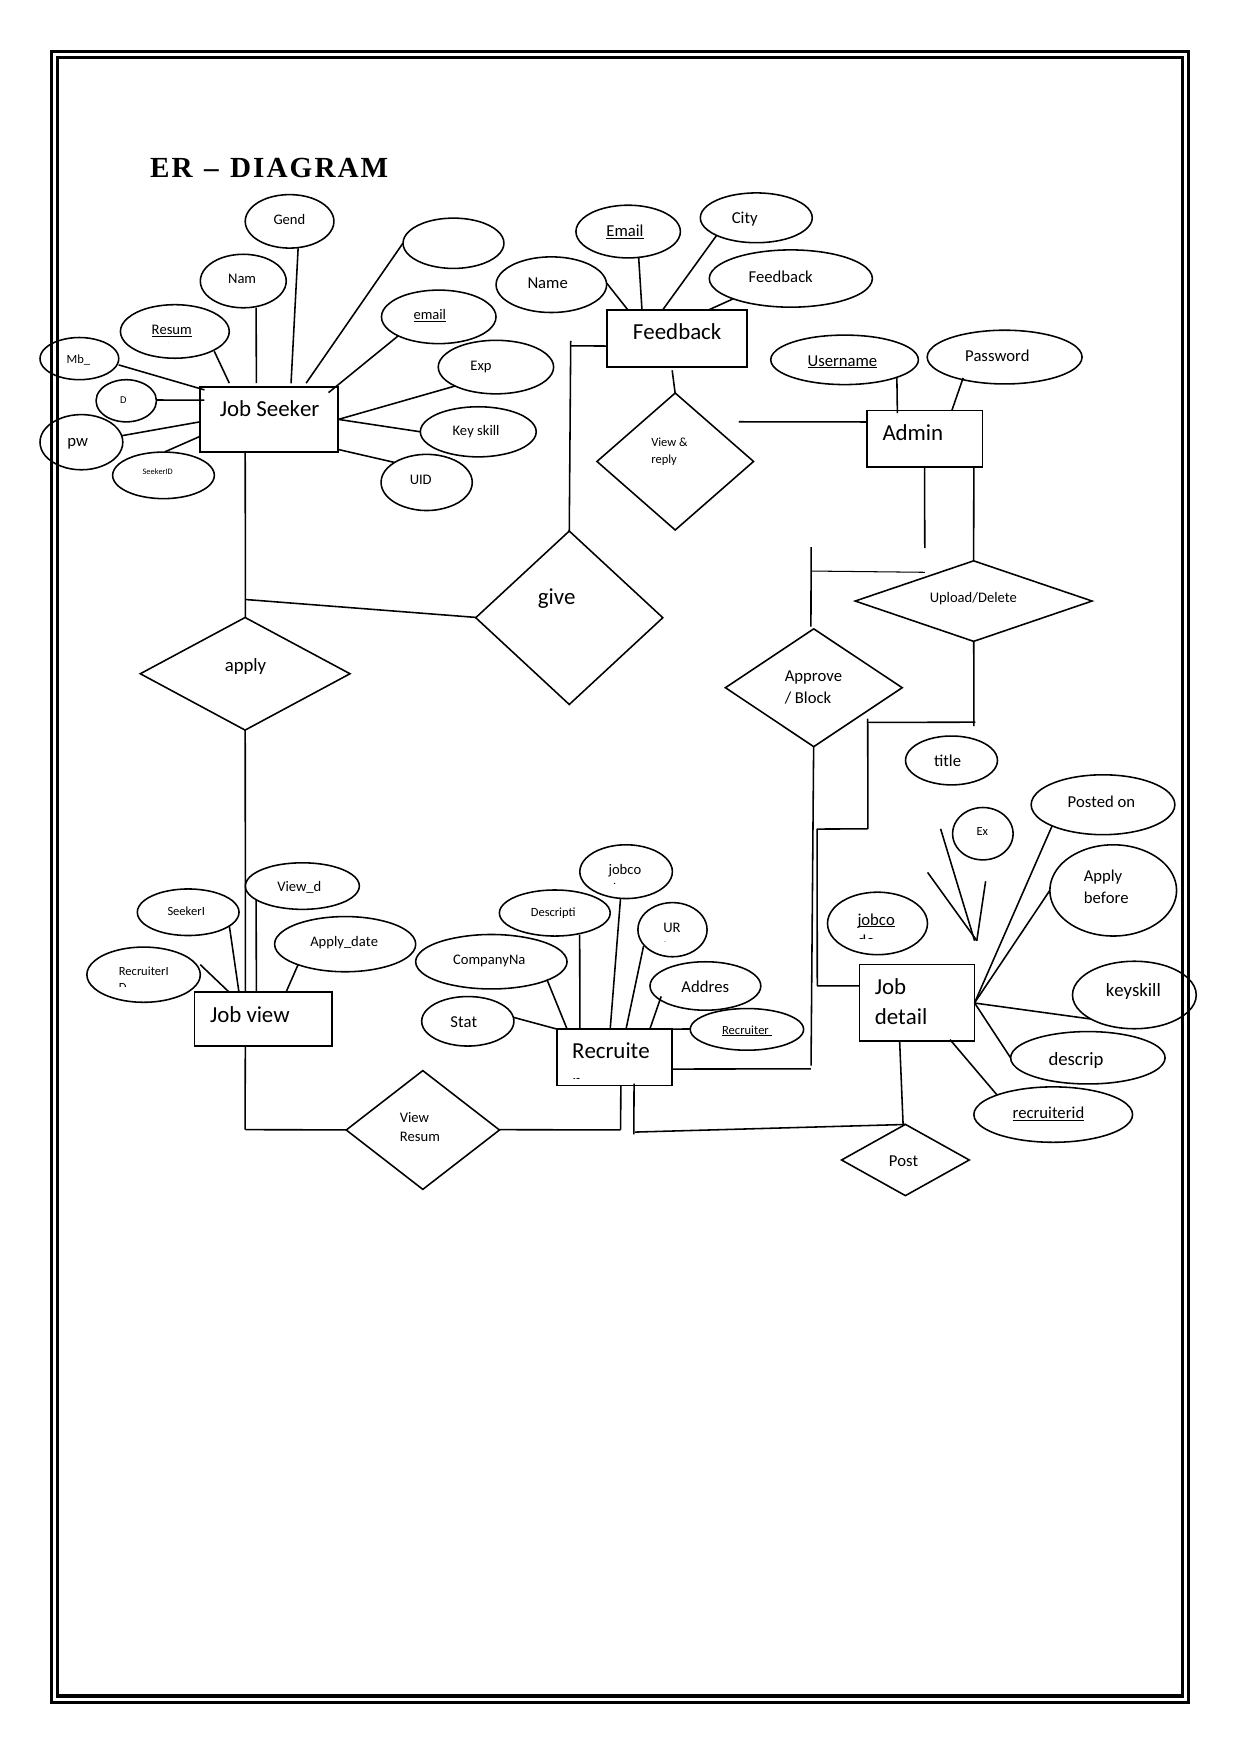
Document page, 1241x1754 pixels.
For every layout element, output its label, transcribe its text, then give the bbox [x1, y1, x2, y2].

text ER – DIAGRAM [150, 150, 1090, 183]
